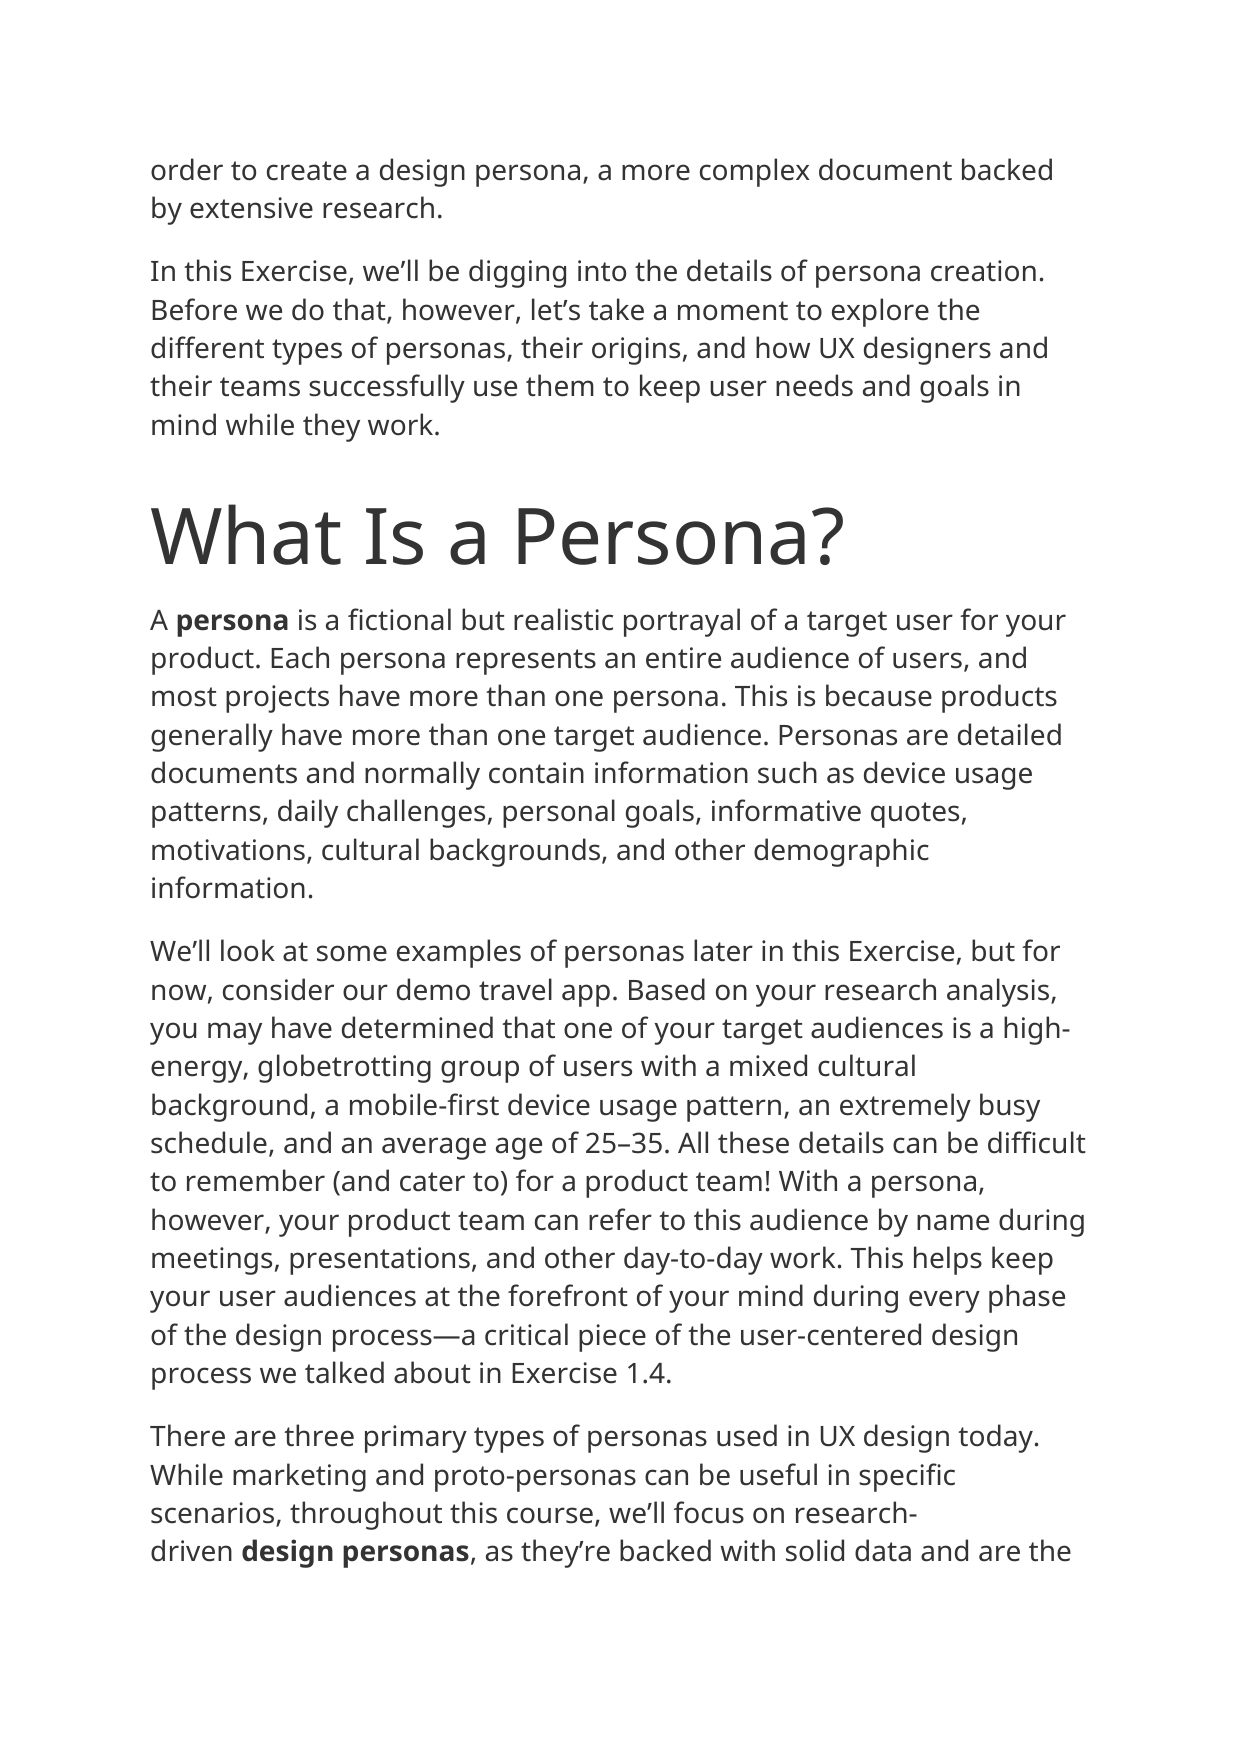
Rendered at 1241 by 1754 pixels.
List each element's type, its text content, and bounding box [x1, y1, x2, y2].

text A persona is a fictional but realistic portrayal of a target user for your product. Each persona represents an entire audience of users, and most projects have more than one persona. This is because products generally have more than one target audience. Personas are detailed documents and normally contain information such as device usage patterns, daily challenges, personal goals, informative quotes, motivations, cultural backgrounds, and other demographic information. [150, 600, 1090, 906]
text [150, 150, 1090, 227]
text We’ll look at some examples of personas later in this Exercise, but for now, consider our demo travel app. Based on your research analysis, you may have determined that one of your target audiences is a high-energy, globetrotting group of users with a mixed cultural background, a mobile-first device usage pattern, an extremely busy schedule, and an average age of 25–35. All these details can be difficult to remember (and cater to) for a product team! With a persona, however, your product team can refer to this audience by name during meetings, presentations, and other day-to-day work. This helps keep your user audiences at the forefront of your mind during every phase of the design process—a critical piece of the user-centered design process we talked about in Exercise 1.4. [150, 931, 1090, 1391]
text In this Exercise, we’ll be digging into the details of persona creation. Before we do that, however, let’s take a moment to explore the different types of personas, their origins, and how UX designers and their teams successfully use them to keep user needs and goals in mind while they work. [150, 252, 1090, 443]
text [150, 1416, 1090, 1570]
text What Is a Persona? [150, 481, 1090, 587]
